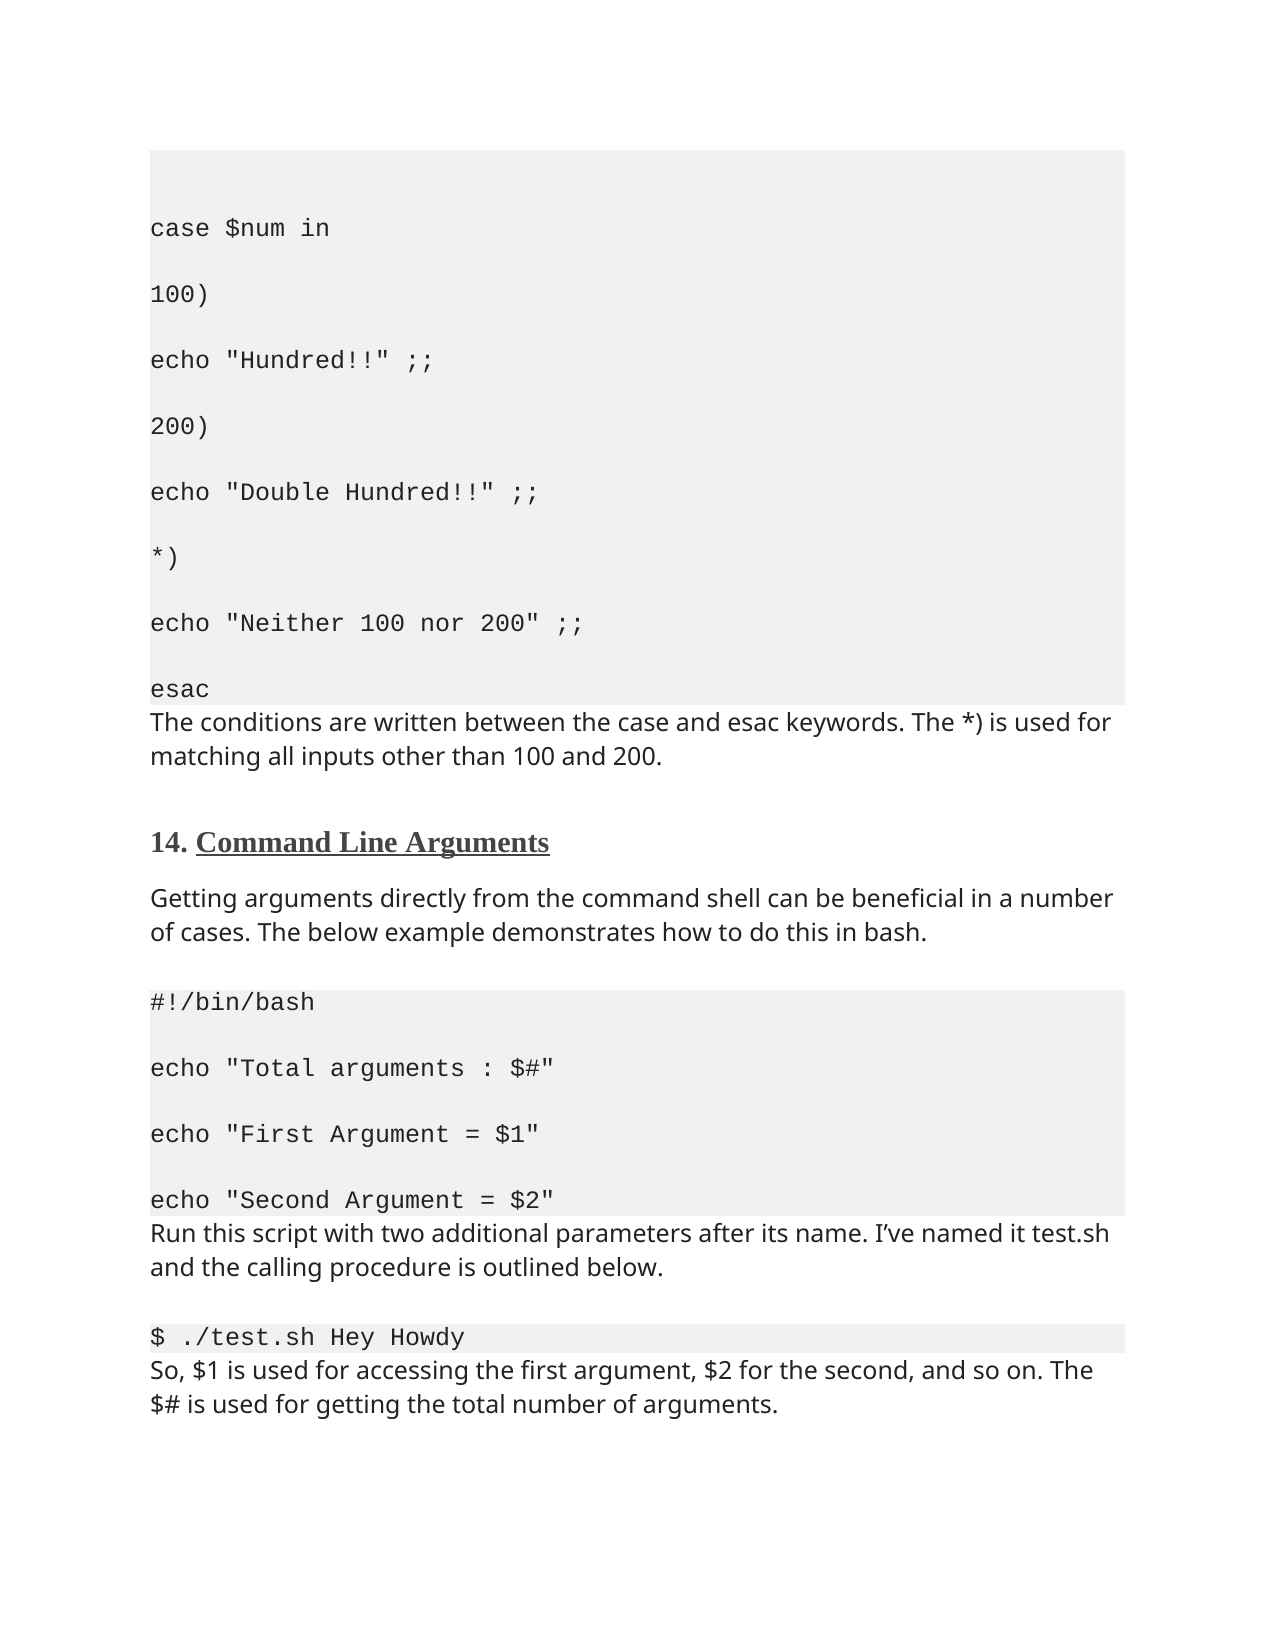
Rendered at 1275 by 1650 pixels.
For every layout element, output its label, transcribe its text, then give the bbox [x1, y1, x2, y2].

text echo "Hundred!!" ;; [150, 347, 1125, 376]
text 100) [150, 282, 1125, 310]
text Run this script with two additional parameters after its name. I’ve named it test.sh and the calling procedure is outlined below. [150, 1216, 1125, 1284]
text esac [150, 677, 1125, 705]
text echo "Neither 100 nor 200" ;; [150, 611, 1125, 639]
text echo "Total arguments : $#" [150, 1056, 1125, 1084]
text echo "Second Argument = $2" [150, 1187, 1125, 1216]
text echo "First Argument = $1" [150, 1121, 1125, 1150]
text echo "Double Hundred!!" ;; [150, 479, 1125, 507]
text case $num in [150, 216, 1125, 244]
text 14. Command Line Arguments [150, 814, 1125, 859]
text *) [150, 545, 1125, 573]
text #!/bin/bash [150, 990, 1125, 1018]
text 200) [150, 413, 1125, 442]
text The conditions are written between the case and esac keywords. The *) is used for matching all inputs other than 100 and 200. [150, 705, 1125, 773]
text So, $1 is used for accessing the first argument, $2 for the second, and so on. The $# is used for getting the total number of arguments. [150, 1353, 1125, 1421]
text Getting arguments directly from the command shell can be beneficial in a number of cases. The below example demonstrates how to do this in bash. [150, 881, 1125, 949]
text $ ./test.sh Hey Howdy [150, 1324, 1125, 1353]
